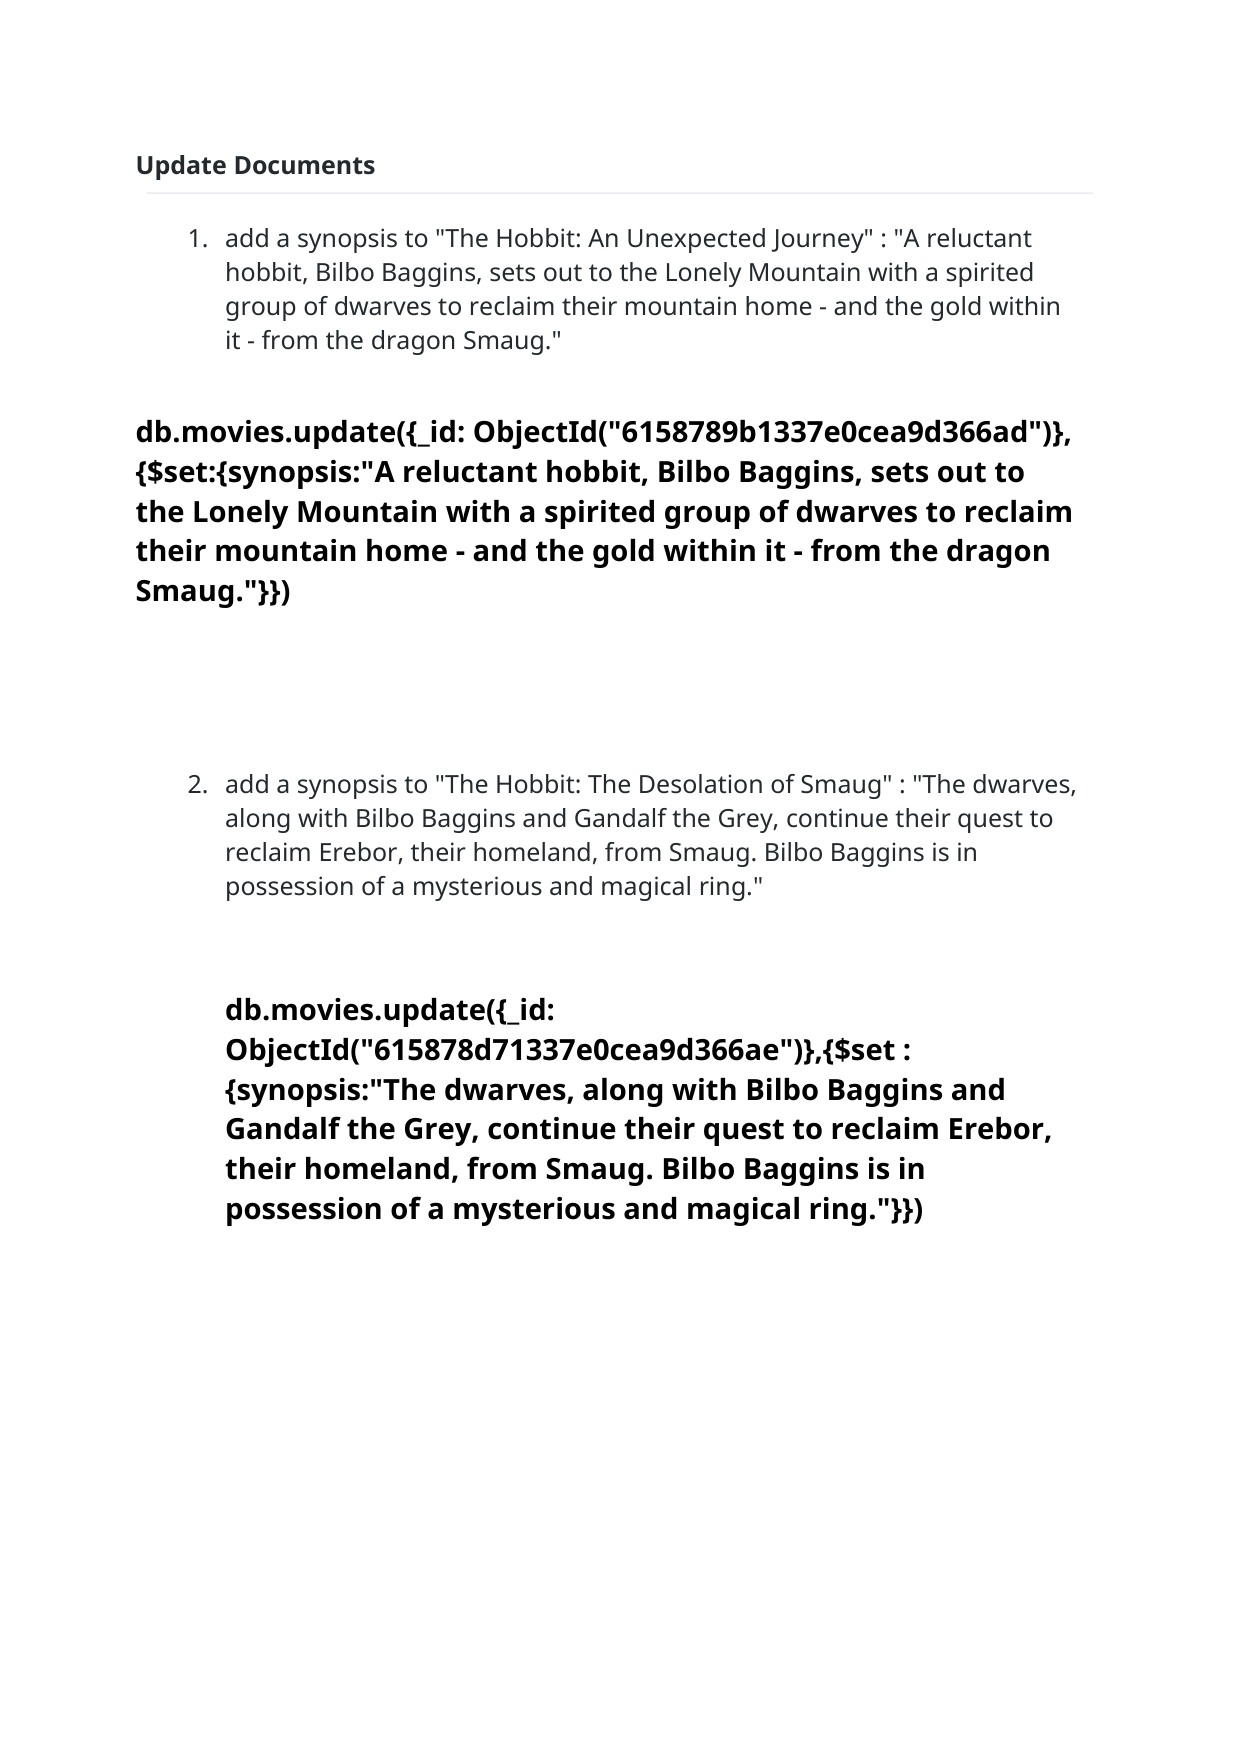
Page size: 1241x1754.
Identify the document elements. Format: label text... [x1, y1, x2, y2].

subtitle Update Documents [135, 148, 1105, 182]
list add a synopsis to "The Hobbit: An Unexpected Journey" : "A reluctant hobbit, Bilbo Baggins, sets out to the Lonely Mountain with a spirited group of dwarves to reclaim their mountain home - and the gold within it - from the dragon Smaug." [187, 220, 1074, 357]
list db.movies.update({_id: ObjectId("615878d71337e0cea9d366ae")},{$set : {synopsis:"The dwarves, along with Bilbo Baggins and Gandalf the Grey, continue their quest to reclaim Erebor, their homeland, from Smaug. Bilbo Baggins is in possession of a mysterious and magical ring."}}) [225, 989, 1089, 1228]
text db.movies.update({_id: ObjectId("6158789b1337e0cea9d366ad")},{$set:{synopsis:"A reluctant hobbit, Bilbo Baggins, sets out to the Lonely Mountain with a spirited group of dwarves to reclaim their mountain home - and the gold within it - from the dragon Smaug."}}) [135, 411, 1074, 610]
list add a synopsis to "The Hobbit: The Desolation of Smaug" : "The dwarves, along with Bilbo Baggins and Gandalf the Grey, continue their quest to reclaim Erebor, their homeland, from Smaug. Bilbo Baggins is in possession of a mysterious and magical ring." [187, 766, 1089, 903]
